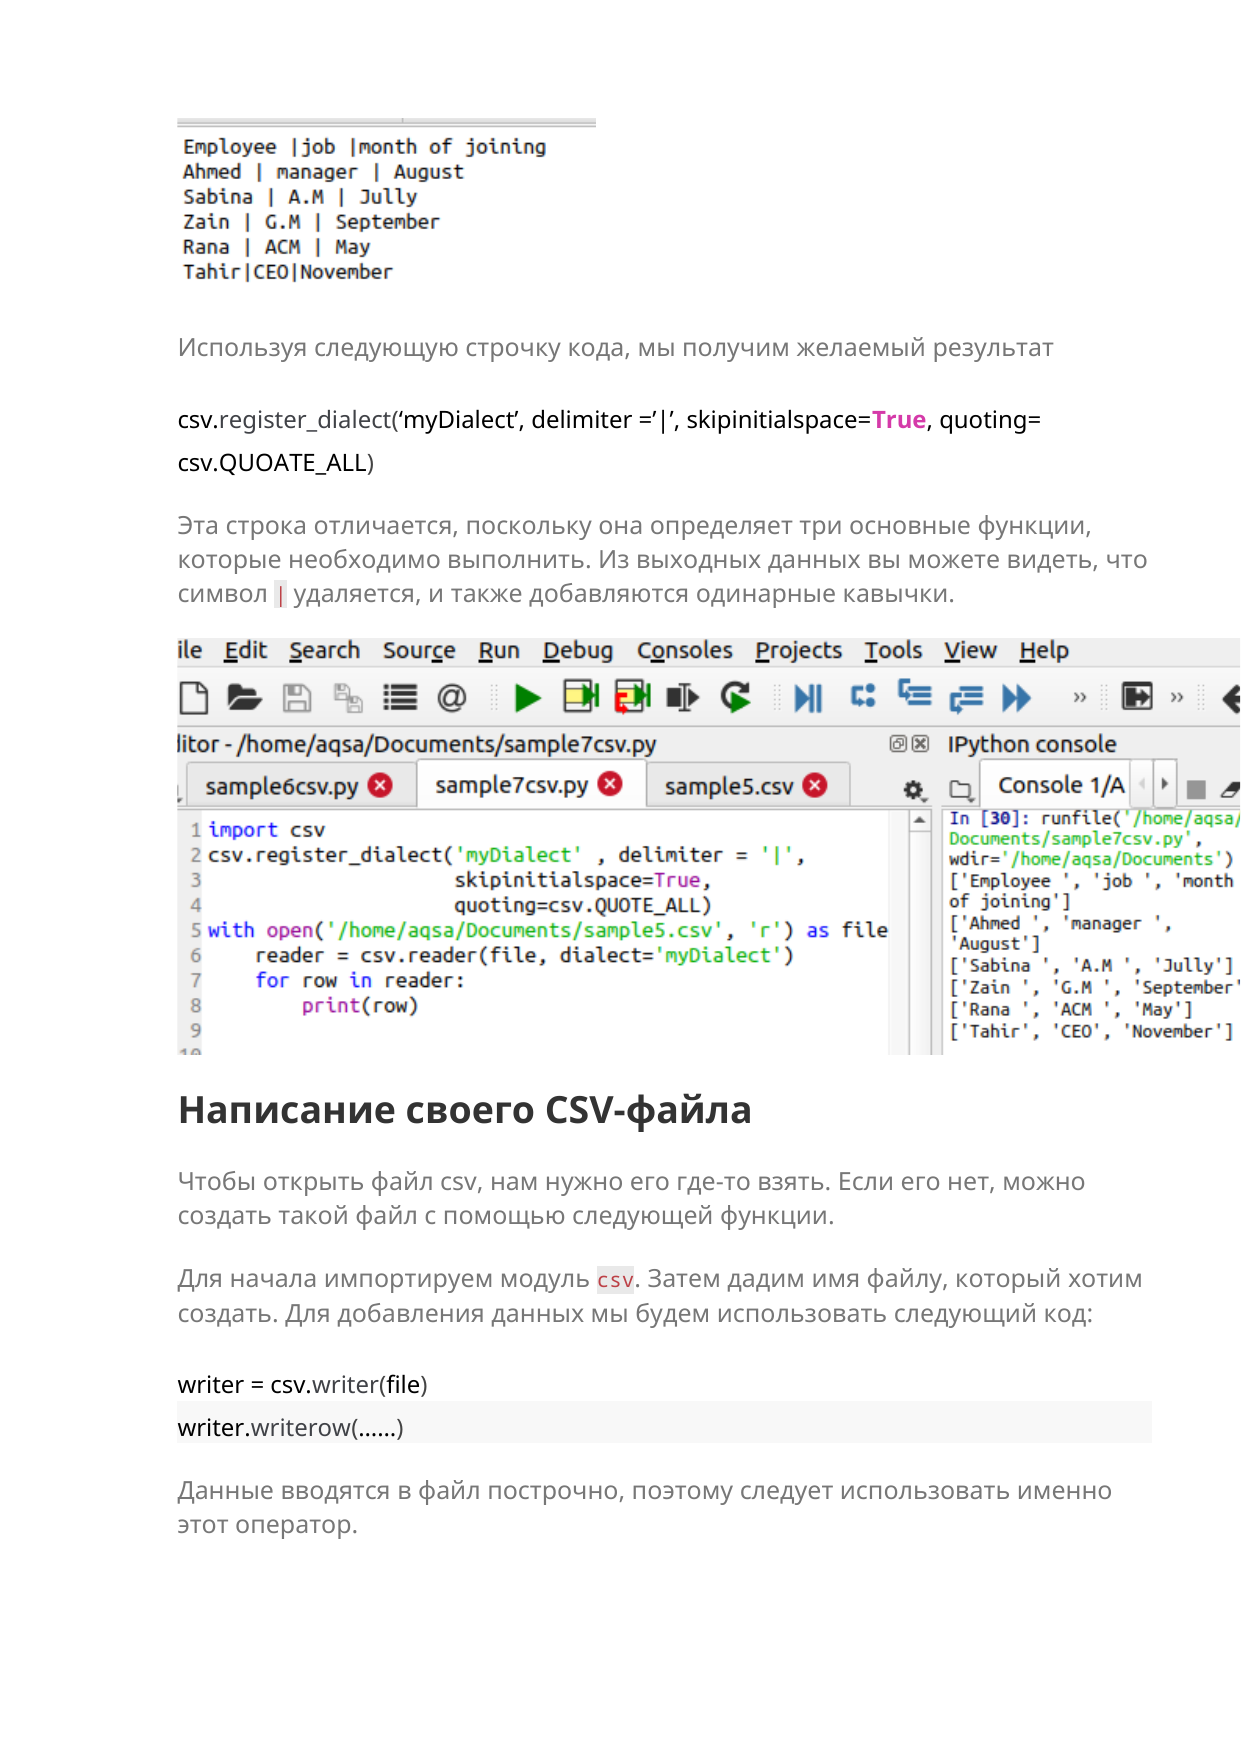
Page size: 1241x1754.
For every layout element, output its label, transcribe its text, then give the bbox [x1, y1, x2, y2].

picture [177, 638, 1241, 1055]
text csv.register_dialect(‘myDialect’, delimiter =’|’, skipinitialspace=True, quoting= csv.QUOATE_ALL) [177, 393, 1152, 478]
text writer.writerow(……) [177, 1401, 1152, 1443]
text writer = csv.writer(file) [177, 1358, 1152, 1401]
text Написание своего CSV-файла [177, 1084, 1152, 1135]
text Используя следующую строчку кода, мы получим желаемый результат [177, 330, 1152, 364]
text Данные вводятся в файл построчно, поэтому следует использовать именно этот оператор. [177, 1473, 1152, 1541]
text Для начала импортируем модуль csv. Затем дадим имя файлу, который хотим создать. Для добавления данных мы будем использовать следующий код: [177, 1261, 1152, 1329]
text Эта строка отличается, поскольку она определяет три основные функции, которые необходимо выполнить. Из выходных данных вы можете видеть, что символ | удаляется, и также добавляются одинарные кавычки. [177, 507, 1152, 610]
text Чтобы открыть файл csv, нам нужно его где-то взять. Если его нет, можно создать такой файл с помощью следующей функции. [177, 1164, 1152, 1232]
picture [177, 118, 596, 301]
